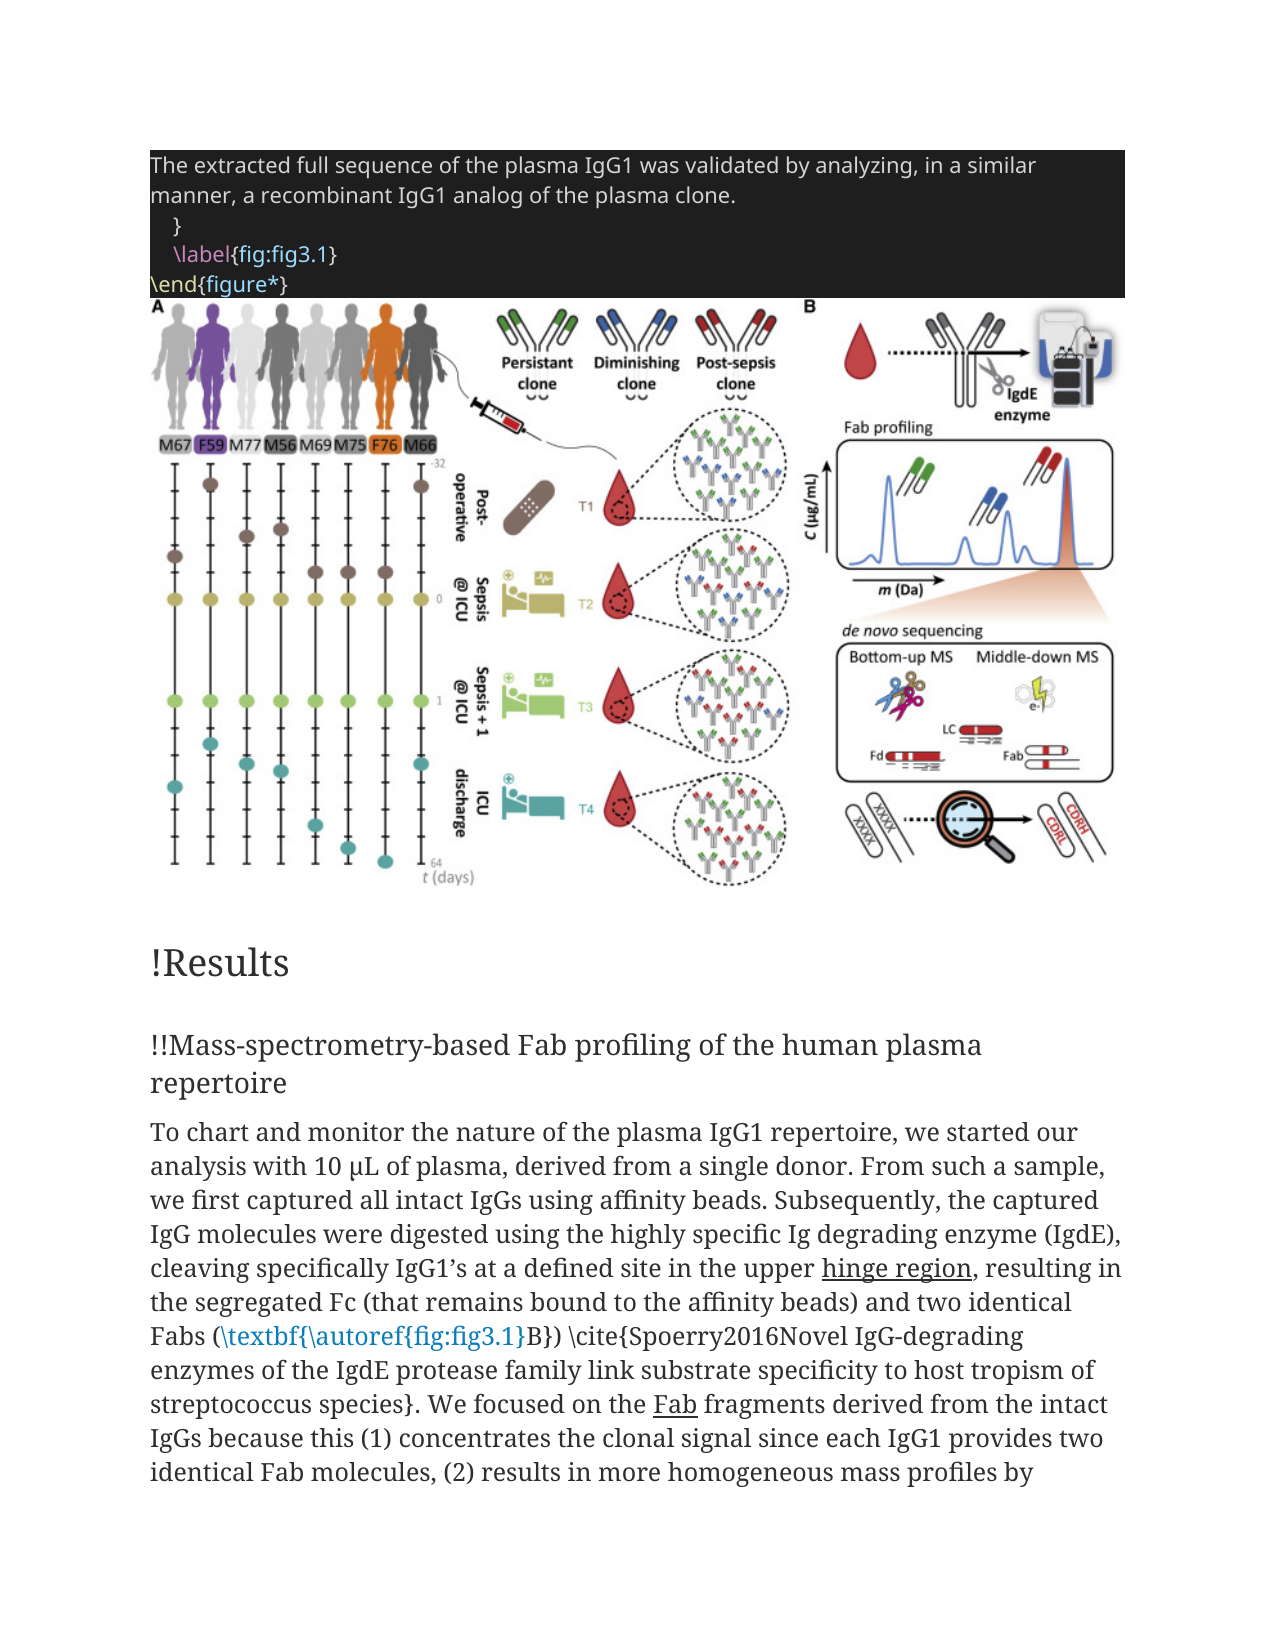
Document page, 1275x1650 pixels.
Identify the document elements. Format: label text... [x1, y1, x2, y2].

text !!Mass-spectrometry-based Fab profiling of the human plasma repertoire [150, 1025, 1125, 1102]
text } [150, 209, 1125, 239]
text \end{figure*} [150, 269, 1125, 298]
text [150, 1114, 1125, 1489]
picture [150, 298, 1125, 887]
text !Results [150, 937, 1125, 988]
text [150, 150, 1125, 209]
text \label{fig:fig3.1} [150, 239, 1125, 269]
